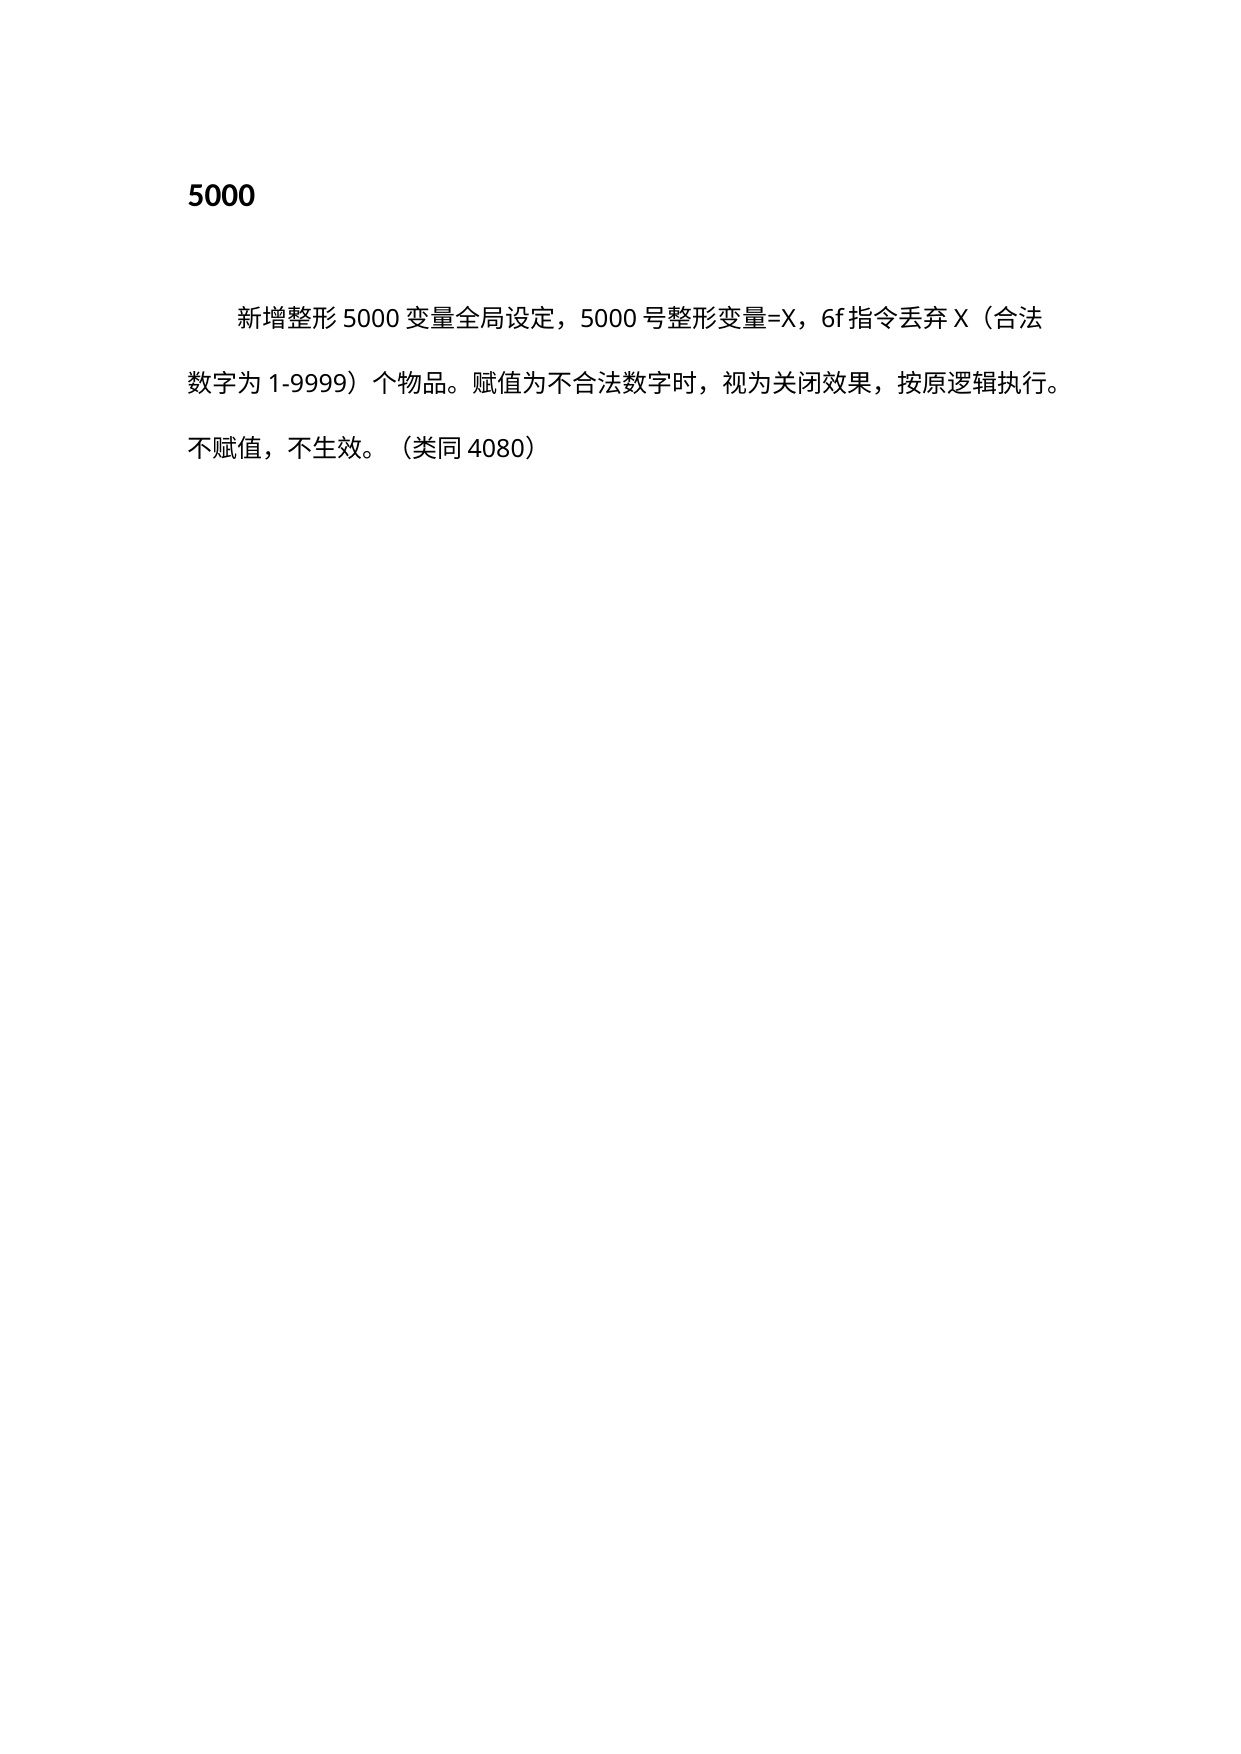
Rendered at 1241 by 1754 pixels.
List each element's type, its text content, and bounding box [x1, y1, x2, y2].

subtitle 5000 [187, 162, 1053, 227]
text 新增整形5000变量全局设定，5000号整形变量=X，6f指令丢弃X（合法数字为1-9999）个物品。赋值为不合法数字时，视为关闭效果，按原逻辑执行。不赋值，不生效。（类同4080） [187, 284, 1053, 479]
